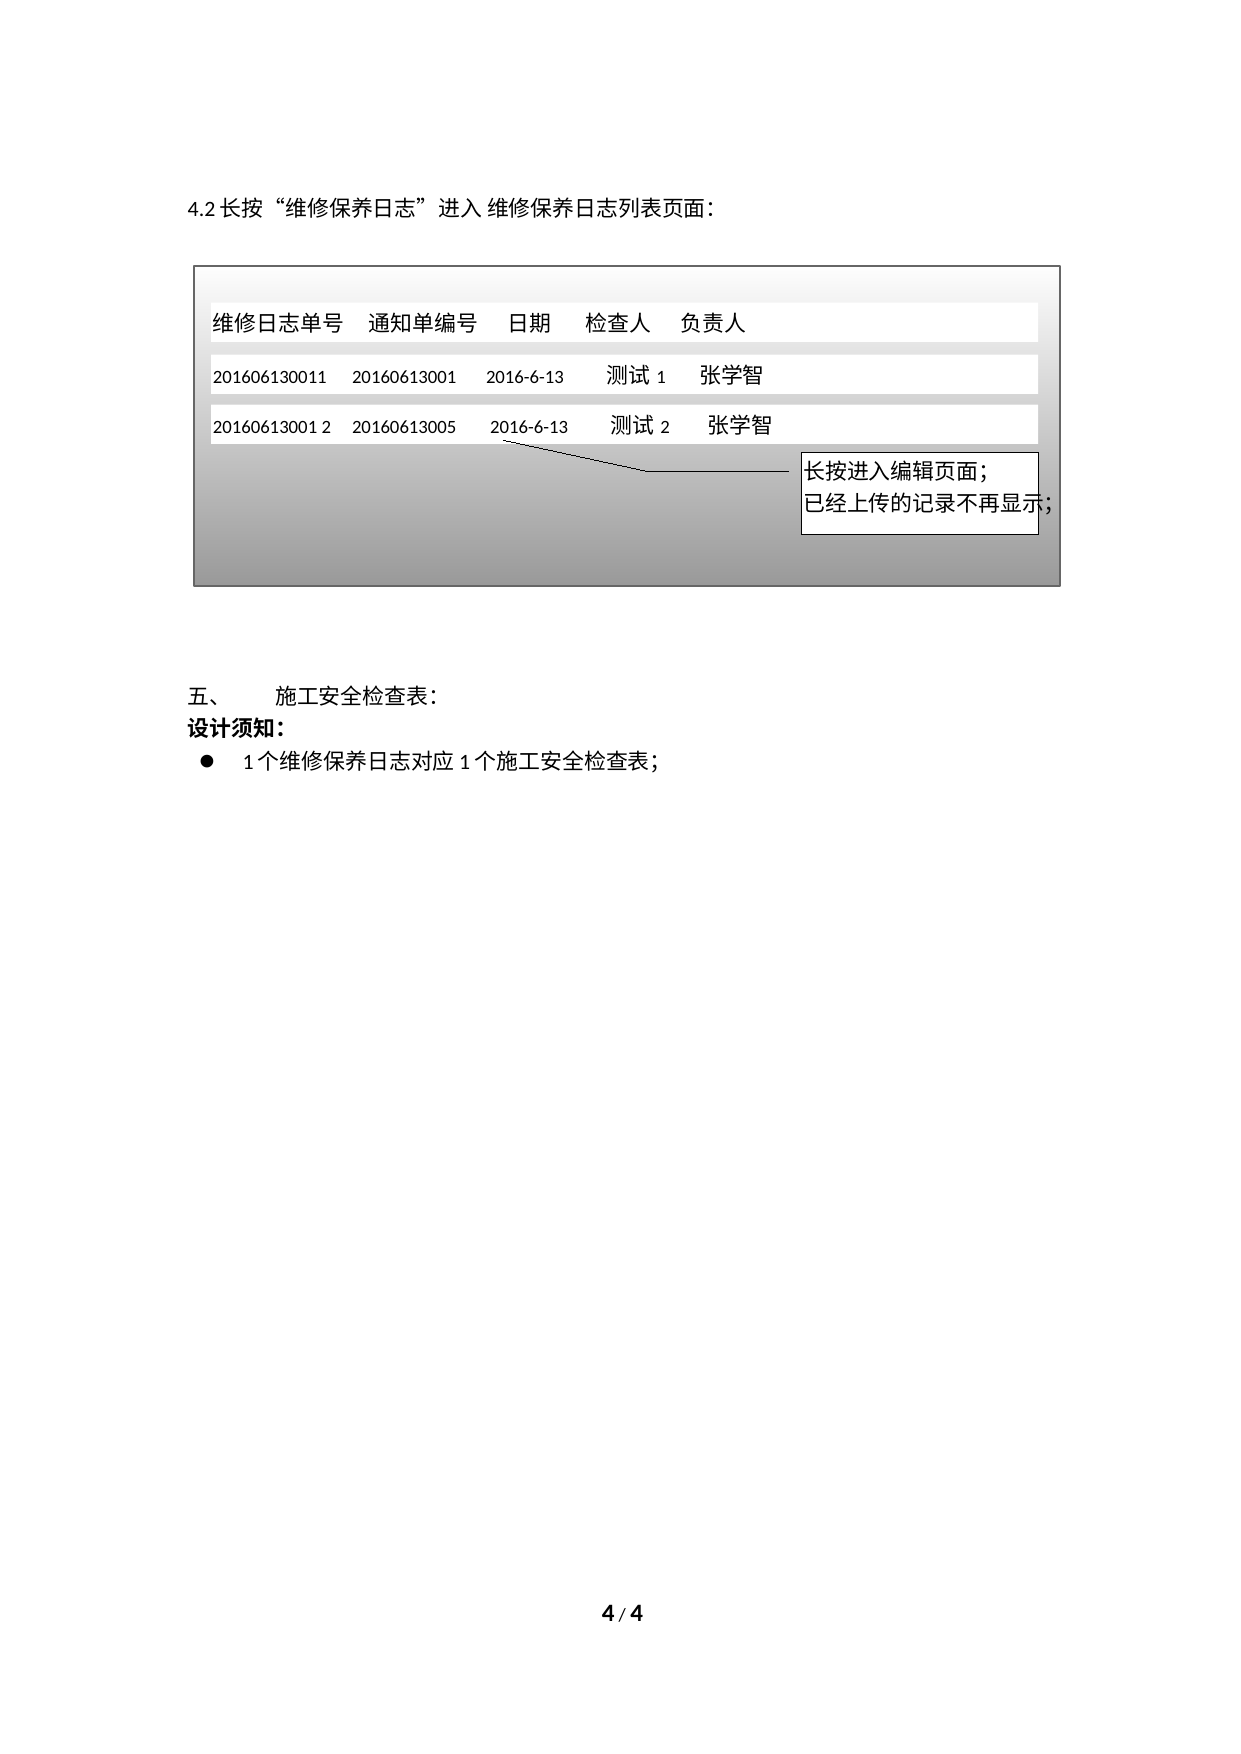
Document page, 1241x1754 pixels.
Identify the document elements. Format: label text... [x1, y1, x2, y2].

text 设计须知： [187, 711, 1053, 743]
list 施工安全检查表： [187, 678, 1053, 711]
list 1个维修保养日志对应1个施工安全检查表； [198, 743, 1053, 776]
text 4.2长按“维修保养日志”进入 维修保养日志列表页面： [187, 191, 1053, 223]
